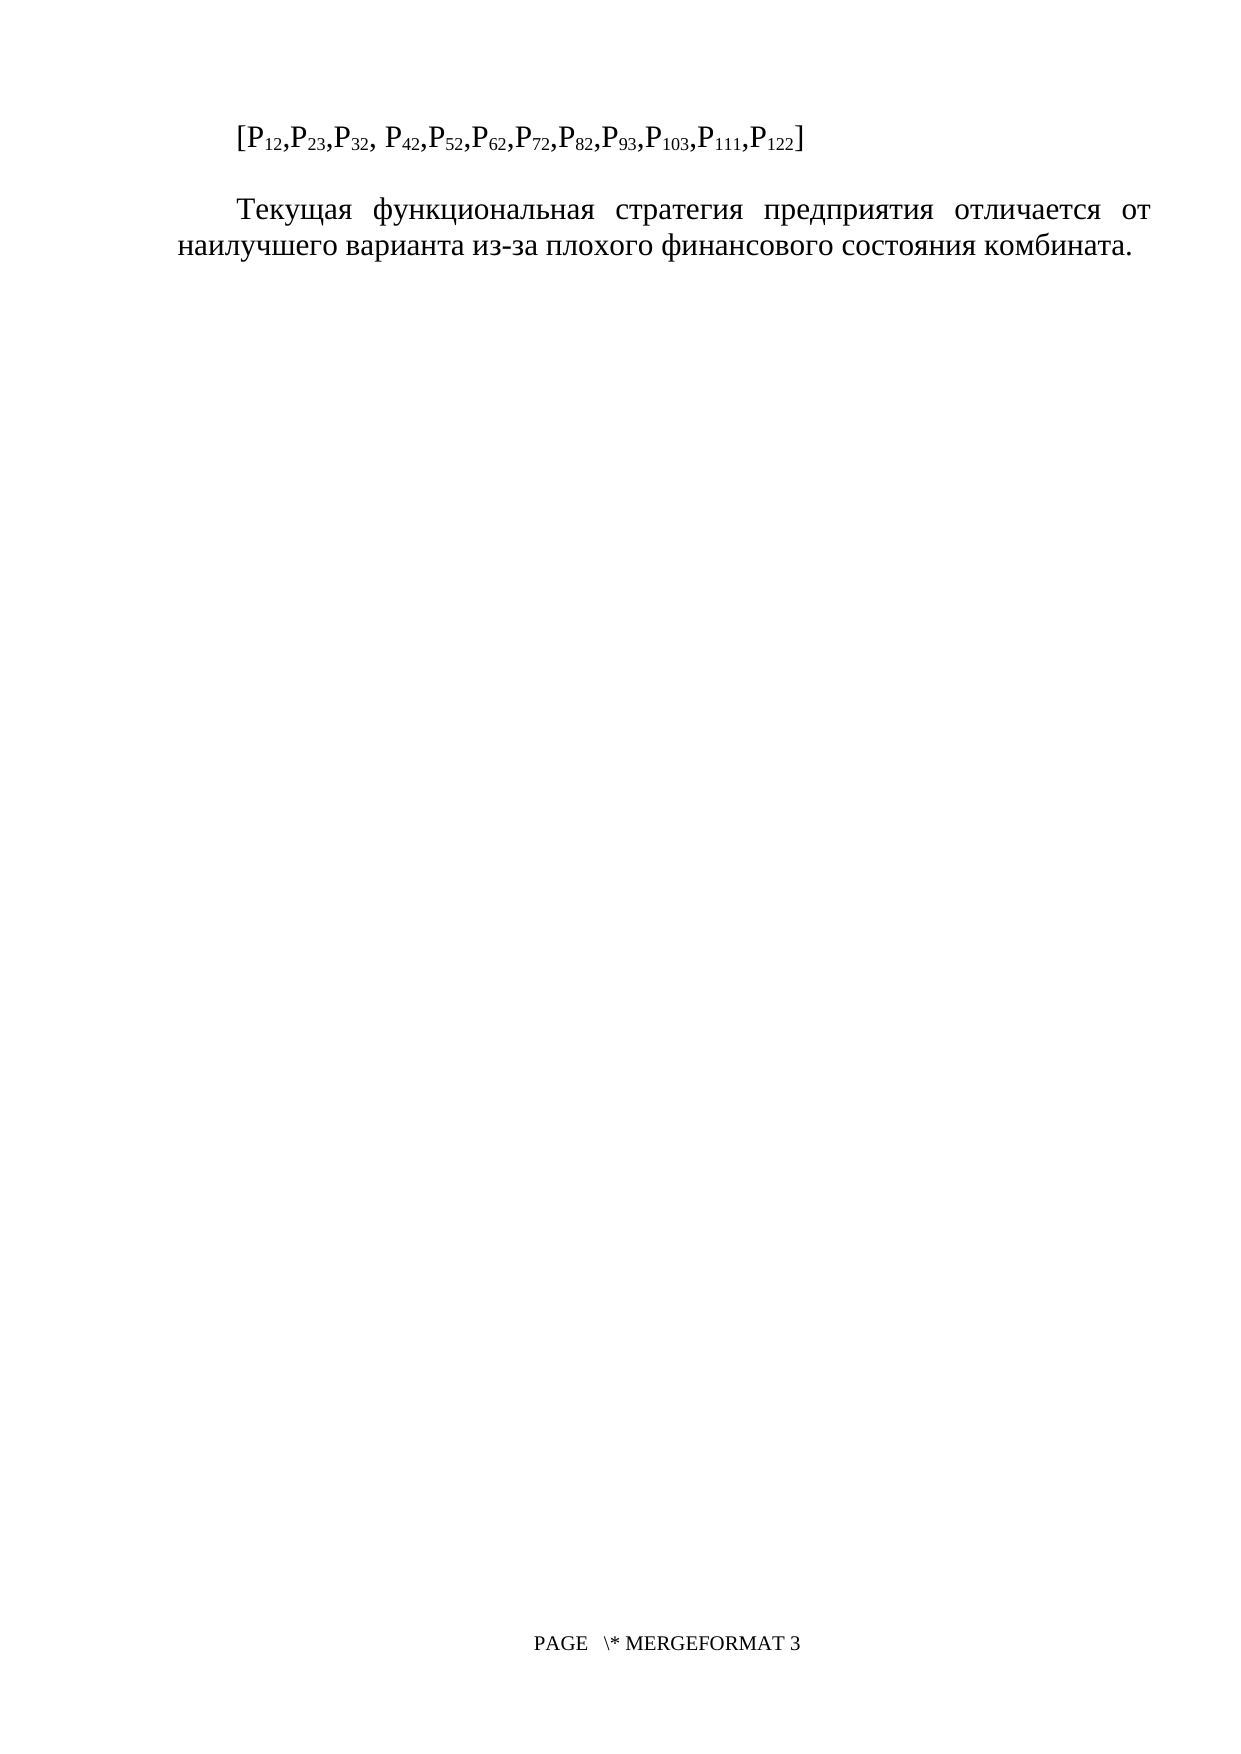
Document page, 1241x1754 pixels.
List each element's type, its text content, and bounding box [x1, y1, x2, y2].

text [P12,P23,P32, P42,P52,P62,P72,P82,P93,P103,P111,P122] [177, 118, 1152, 154]
text Текущая функциональная стратегия предприятия отличается от наилучшего варианта из-за плохого финансового состояния комбината. [177, 190, 1152, 262]
